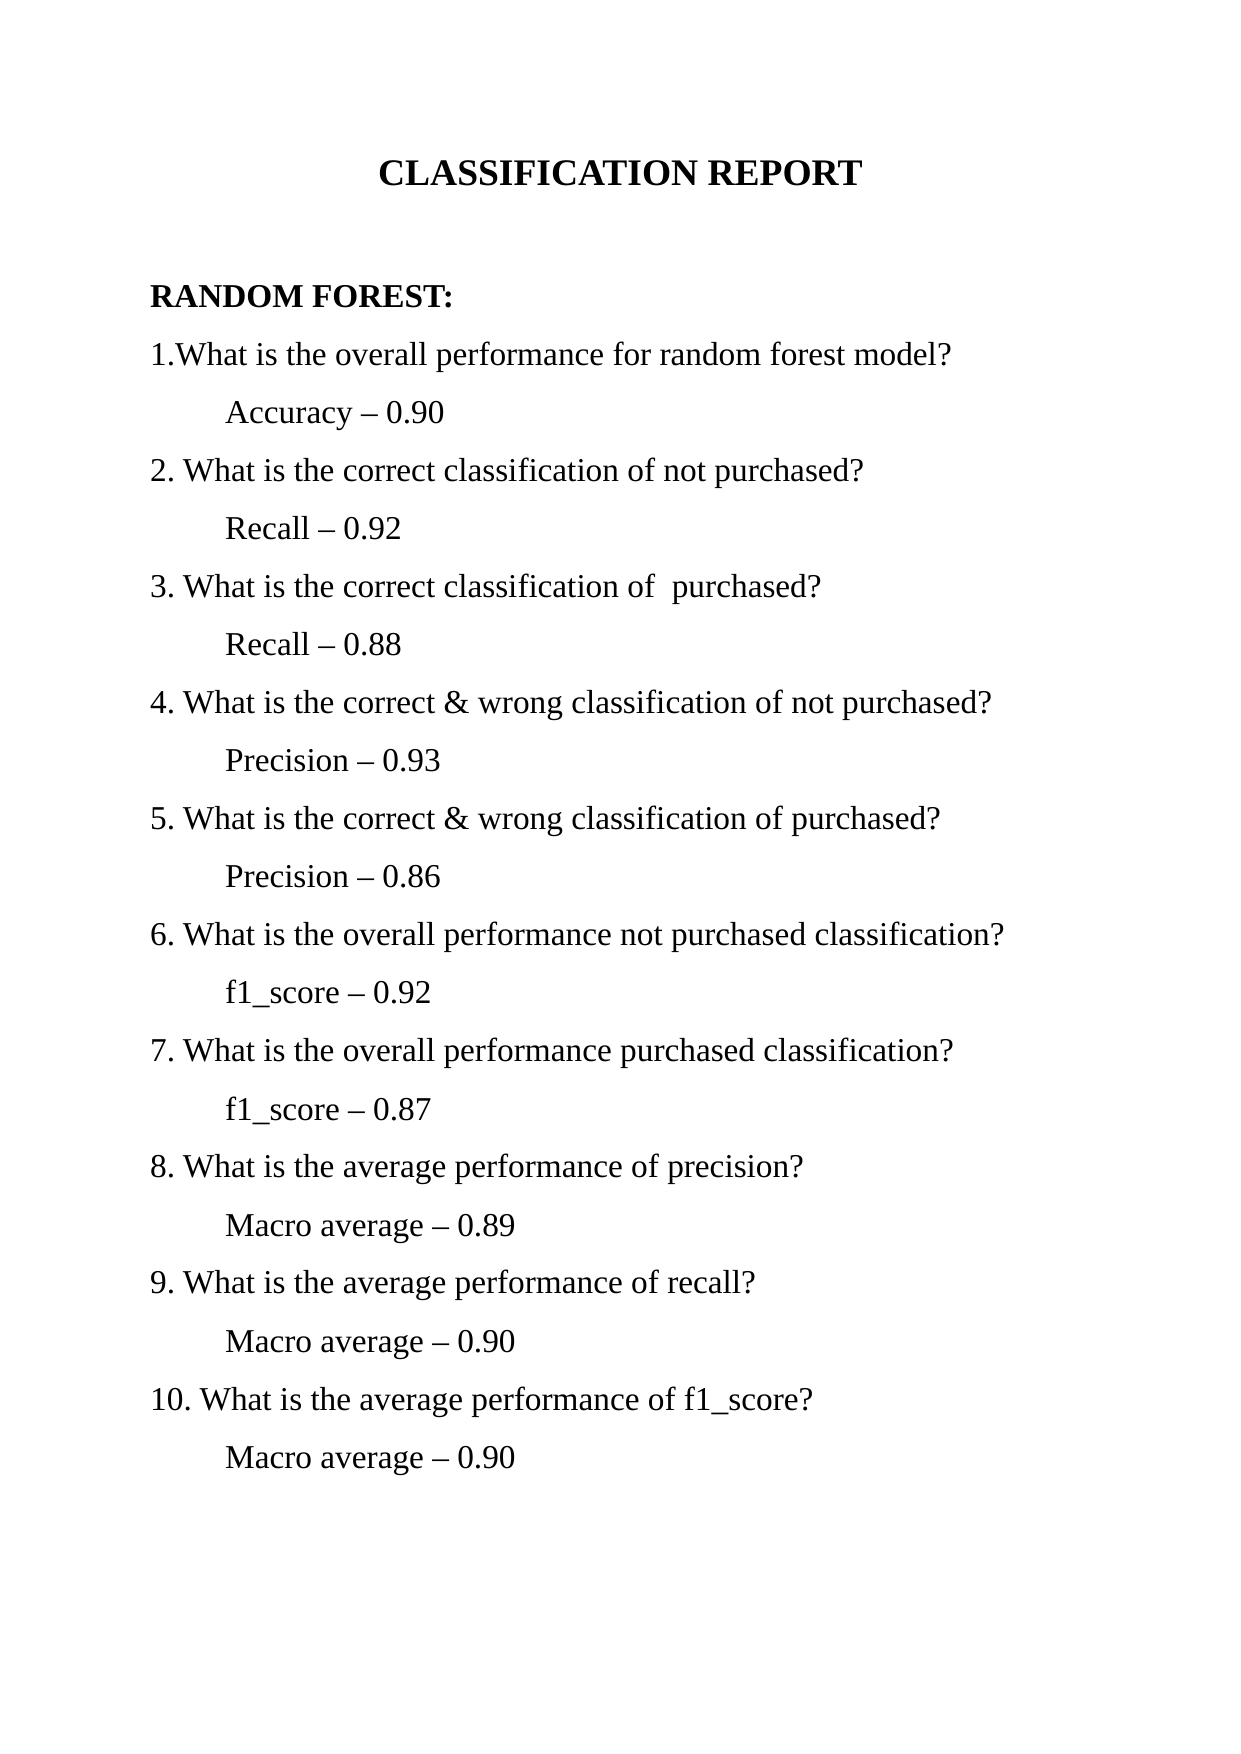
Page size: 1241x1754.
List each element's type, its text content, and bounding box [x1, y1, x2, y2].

text 6. What is the overall performance not purchased classification? [150, 915, 1090, 953]
text 7. What is the overall performance purchased classification? [150, 1031, 1090, 1069]
text Recall – 0.88 [150, 624, 1090, 663]
text 3. What is the correct classification of purchased? [150, 567, 1090, 605]
text Precision – 0.86 [150, 857, 1090, 895]
text RANDOM FOREST: [150, 276, 1090, 315]
text 8. What is the average performance of precision? [150, 1147, 1090, 1185]
text f1_score – 0.87 [150, 1089, 1090, 1127]
text 10. What is the average performance of f1_score? [150, 1379, 1090, 1417]
text 1.What is the overall performance for random forest model? [150, 334, 1090, 373]
text Macro average – 0.90 [150, 1437, 1090, 1475]
text 9. What is the average performance of recall? [150, 1263, 1090, 1301]
text 2. What is the correct classification of not purchased? [150, 451, 1090, 489]
text 5. What is the correct & wrong classification of purchased? [150, 799, 1090, 837]
text Macro average – 0.90 [150, 1321, 1090, 1359]
text f1_score – 0.92 [150, 973, 1090, 1011]
text Macro average – 0.89 [150, 1205, 1090, 1243]
text 4. What is the correct & wrong classification of not purchased? [150, 683, 1090, 721]
text Precision – 0.93 [150, 741, 1090, 779]
text Recall – 0.92 [150, 508, 1090, 547]
text CLASSIFICATION REPORT [150, 150, 1090, 193]
text Accuracy – 0.90 [150, 392, 1090, 431]
